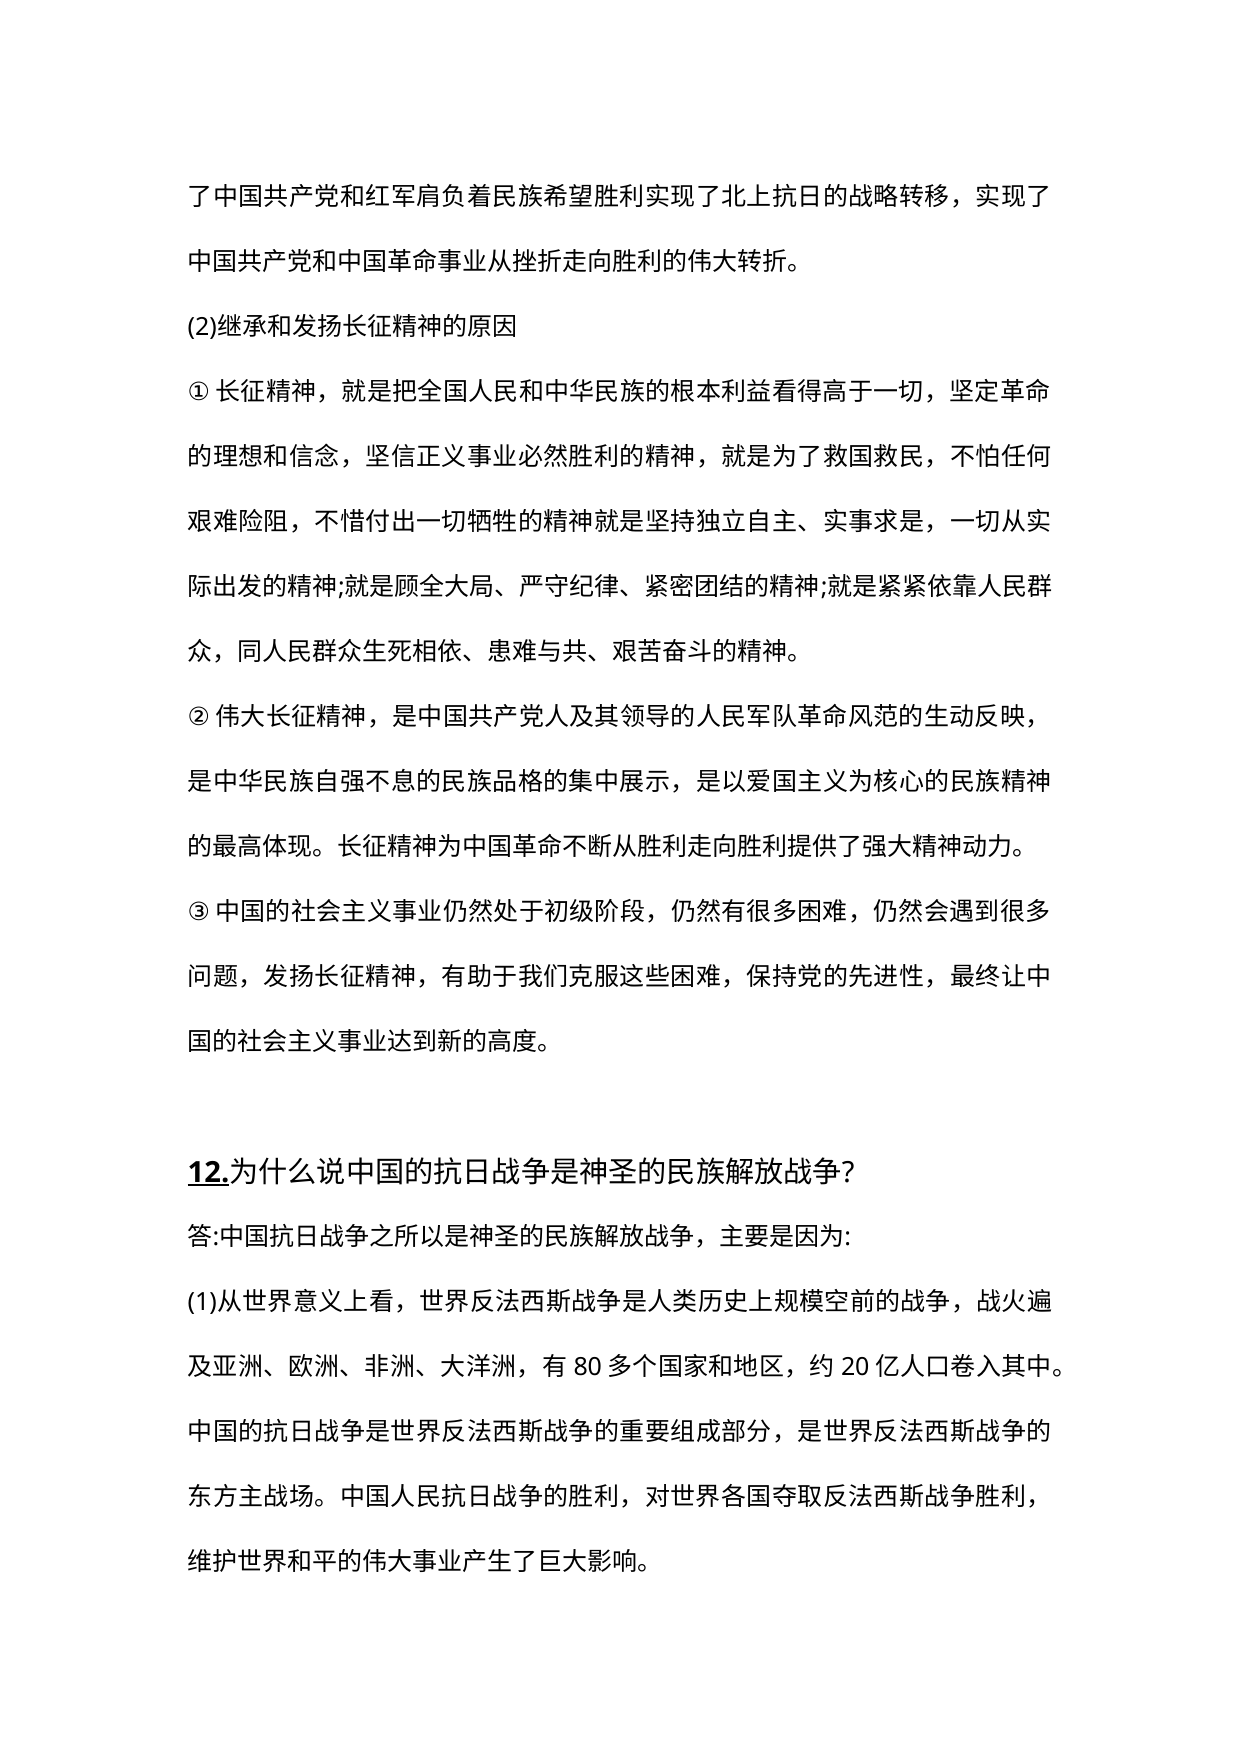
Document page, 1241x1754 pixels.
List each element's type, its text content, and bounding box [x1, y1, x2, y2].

text (1)从世界意义上看，世界反法西斯战争是人类历史上规模空前的战争，战火遍及亚洲、欧洲、非洲、大洋洲，有80多个国家和地区，约20亿人口卷入其中。中国的抗日战争是世界反法西斯战争的重要组成部分，是世界反法西斯战争的东方主战场。中国人民抗日战争的胜利，对世界各国夺取反法西斯战争胜利，维护世界和平的伟大事业产生了巨大影响。 [187, 1267, 1053, 1592]
text ③中国的社会主义事业仍然处于初级阶段，仍然有很多困难，仍然会遇到很多问题，发扬长征精神，有助于我们克服这些困难，保持党的先进性，最终让中国的社会主义事业达到新的高度。 [187, 877, 1053, 1072]
text ①长征精神，就是把全国人民和中华民族的根本利益看得高于一切，坚定革命的理想和信念，坚信正义事业必然胜利的精神，就是为了救国救民，不怕任何艰难险阻，不惜付出一切牺牲的精神就是坚持独立自主、实事求是，一切从实际出发的精神;就是顾全大局、严守纪律、紧密团结的精神;就是紧紧依靠人民群众，同人民群众生死相依、患难与共、艰苦奋斗的精神。 [187, 357, 1053, 682]
text ②伟大长征精神，是中国共产党人及其领导的人民军队革命风范的生动反映，是中华民族自强不息的民族品格的集中展示，是以爱国主义为核心的民族精神的最高体现。长征精神为中国革命不断从胜利走向胜利提供了强大精神动力。 [187, 682, 1053, 877]
text (2)继承和发扬长征精神的原因 [187, 292, 1053, 357]
text 12.为什么说中国的抗日战争是神圣的民族解放战争? [187, 1137, 1053, 1202]
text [187, 162, 1053, 292]
text 答:中国抗日战争之所以是神圣的民族解放战争，主要是因为: [187, 1202, 1053, 1267]
